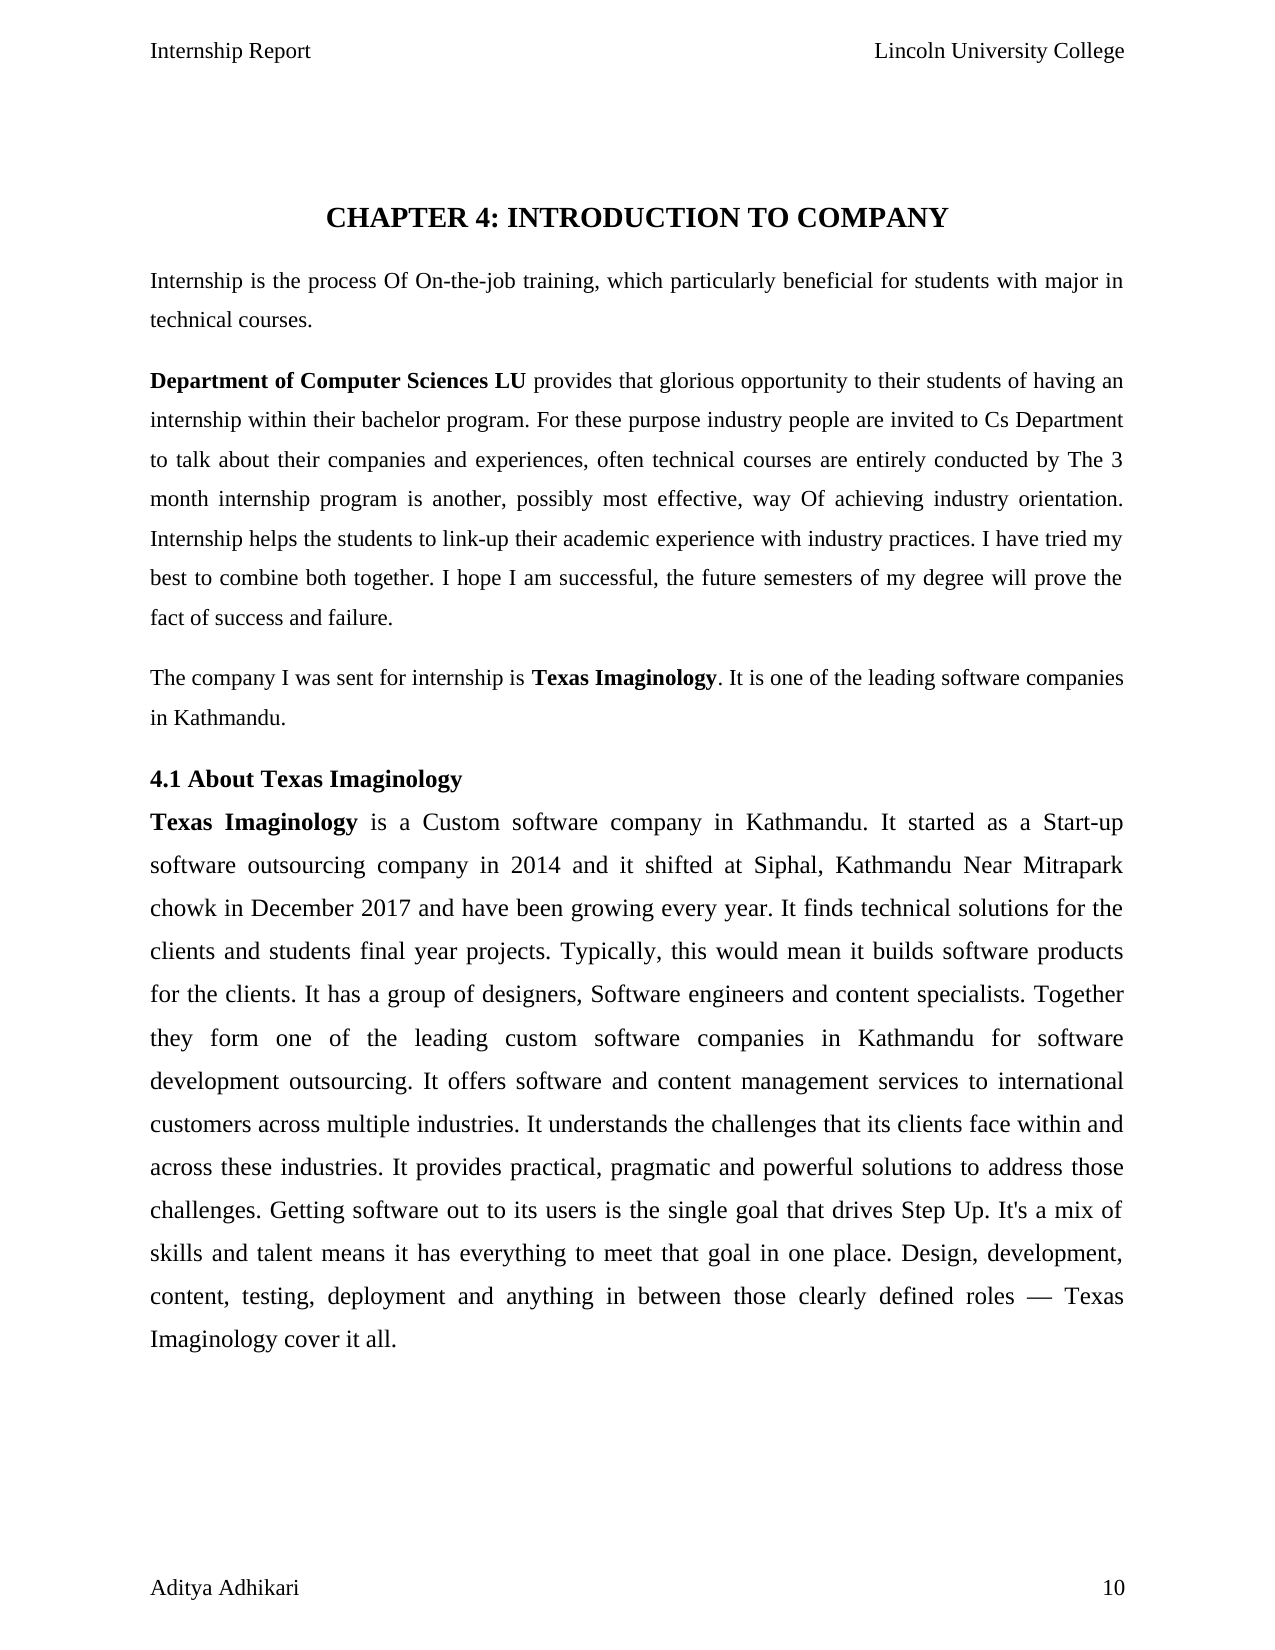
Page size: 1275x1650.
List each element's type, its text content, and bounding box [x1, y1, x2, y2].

text The company I was sent for internship is Texas Imaginology. It is one of the leading software companies in Kathmandu. [150, 664, 1125, 730]
subtitle 4.1 About Texas Imaginology [150, 764, 1125, 793]
subtitle CHAPTER 4: INTRODUCTION TO COMPANY [150, 200, 1125, 233]
text Texas Imaginology is a Custom software company in Kathmandu. It started as a Start-up software outsourcing company in 2014 and it shifted at Siphal, Kathmandu Near Mitrapark chowk in December 2017 and have been growing every year. It finds technical solutions for the clients and students final year projects. Typically, this would mean it builds software products for the clients. It has a group of designers, Software engineers and content specialists. Together they form one of the leading custom software companies in Kathmandu for software development outsourcing. It offers software and content management services to international customers across multiple industries. It understands the challenges that its clients face within and across these industries. It provides practical, pragmatic and powerful solutions to address those challenges. Getting software out to its users is the single goal that drives Step Up. It's a mix of skills and talent means it has everything to meet that goal in one place. Design, development, content, testing, deployment and anything in between those clearly defined roles — Texas Imaginology cover it all. [150, 807, 1125, 1353]
text Department of Computer Sciences LU provides that glorious opportunity to their students of having an internship within their bachelor program. For these purpose industry people are invited to Cs Department to talk about their companies and experiences, often technical courses are entirely conducted by The 3 month internship program is another, possibly most effective, way Of achieving industry orientation. Internship helps the students to link-up their academic experience with industry practices. I have tried my best to combine both together. I hope I am successful, the future semesters of my degree will prove the fact of success and failure. [150, 367, 1125, 630]
text Internship is the process Of On-the-job training, which particularly beneficial for students with major in technical courses. [150, 267, 1125, 333]
